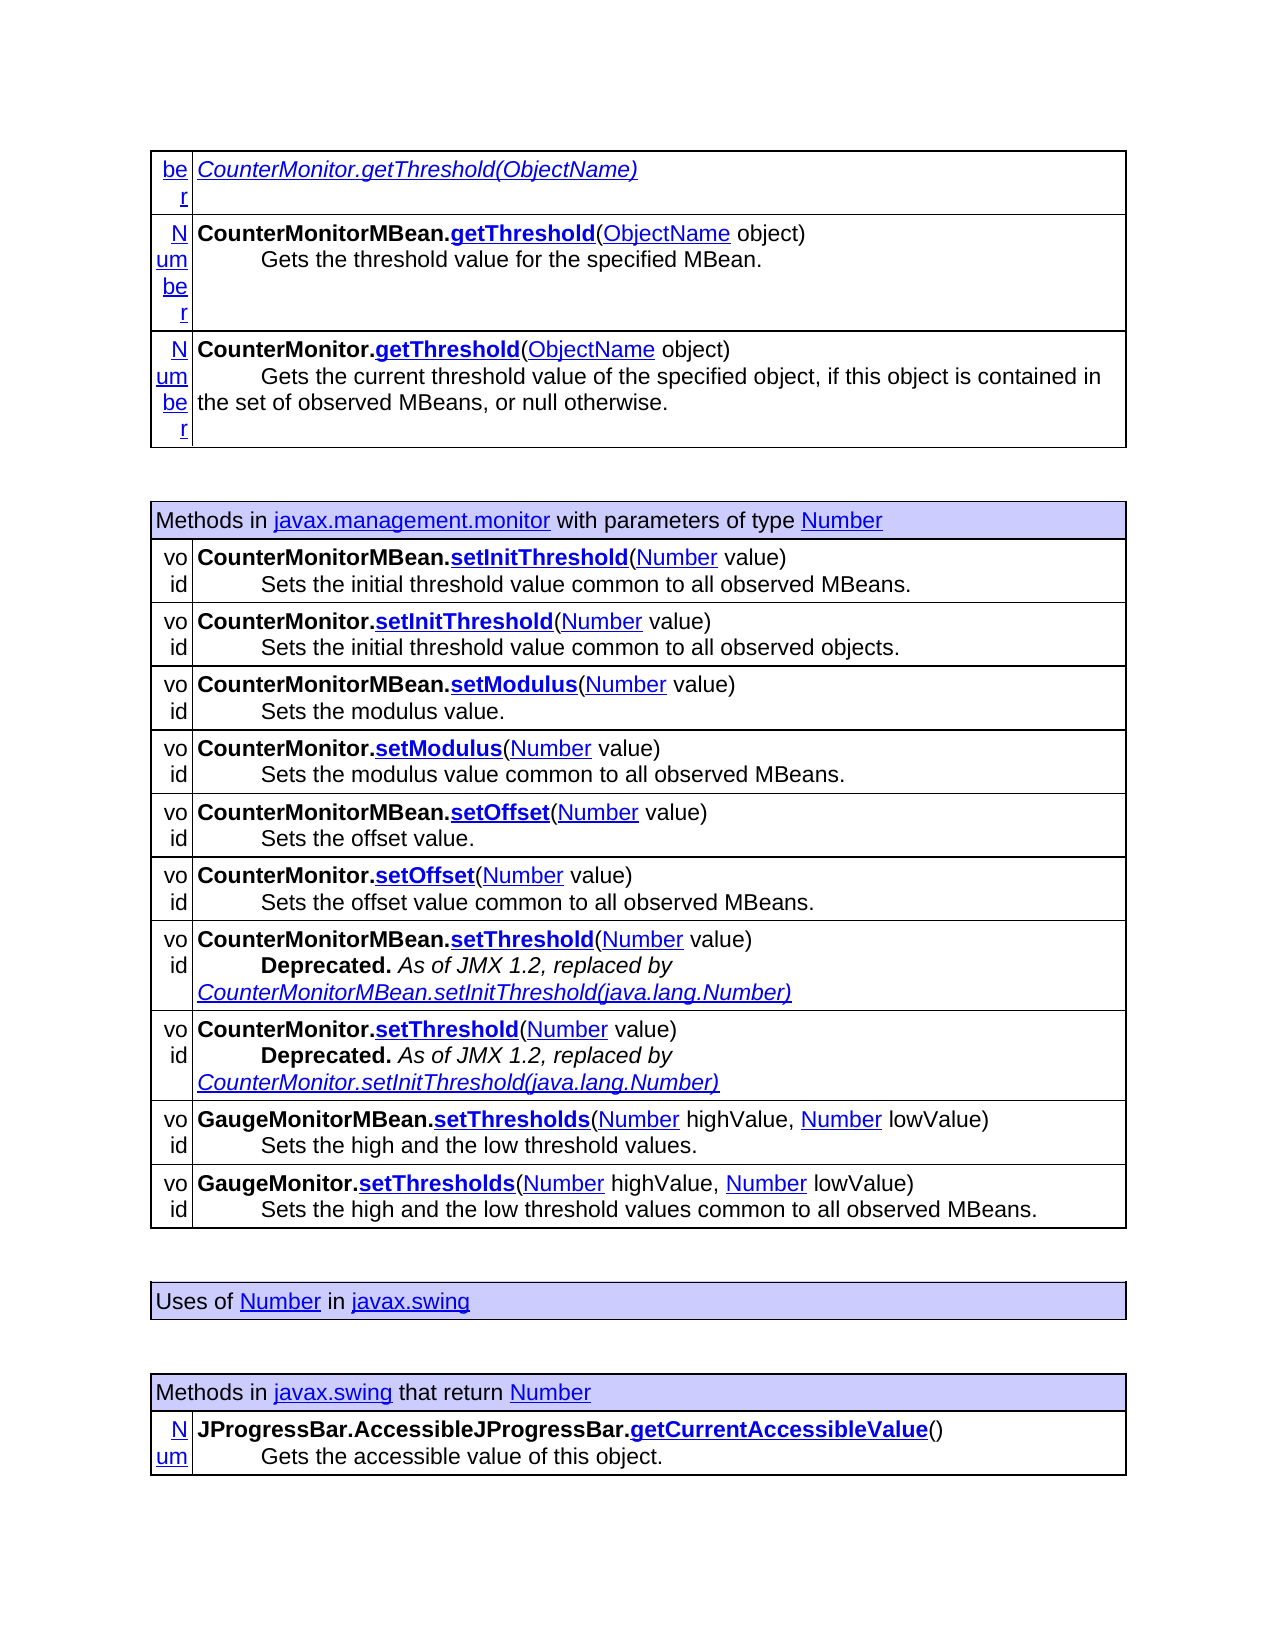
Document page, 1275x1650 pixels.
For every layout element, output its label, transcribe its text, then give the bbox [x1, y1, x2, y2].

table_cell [193, 152, 1125, 214]
table_cell CounterMonitor.setInitThreshold(Number value) Sets the initial threshold value common to all observed objects. [193, 603, 1125, 665]
table_cell CounterMonitorMBean.setOffset(Number value) Sets the offset value. [193, 794, 1125, 856]
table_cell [193, 1412, 1125, 1474]
table_cell void [152, 858, 192, 920]
table_cell void [152, 794, 192, 856]
table_cell CounterMonitorMBean.setInitThreshold(Number value) Sets the initial threshold value common to all observed MBeans. [193, 540, 1125, 602]
table_header Methods in javax.swing that return Number [152, 1375, 1125, 1410]
table_cell Number [152, 1412, 192, 1474]
table_cell void [152, 731, 192, 792]
table_cell void [152, 1101, 192, 1163]
table_cell Number [152, 215, 192, 330]
table_cell void [152, 1011, 192, 1100]
table_cell CounterMonitor.setOffset(Number value) Sets the offset value common to all observed MBeans. [193, 858, 1125, 920]
table_header Uses of Number in javax.swing [152, 1283, 1125, 1319]
table_cell CounterMonitorMBean.setThreshold(Number value) Deprecated. As of JMX 1.2, replaced by CounterMonitorMBean.setInitThreshold(java.lang.Number) [193, 921, 1125, 1010]
table_cell void [152, 540, 192, 602]
table_cell void [152, 667, 192, 729]
table_cell CounterMonitor.setThreshold(Number value) Deprecated. As of JMX 1.2, replaced by CounterMonitor.setInitThreshold(java.lang.Number) [193, 1011, 1125, 1100]
table_cell GaugeMonitor.setThresholds(Number highValue, Number lowValue) Sets the high and the low threshold values common to all observed MBeans. [193, 1165, 1125, 1227]
table_cell void [152, 603, 192, 665]
table_header Methods in javax.management.monitor with parameters of type Number [152, 502, 1125, 538]
table_cell GaugeMonitorMBean.setThresholds(Number highValue, Number lowValue) Sets the high and the low threshold values. [193, 1101, 1125, 1163]
table_cell CounterMonitor.setModulus(Number value) Sets the modulus value common to all observed MBeans. [193, 731, 1125, 792]
table_cell Number [152, 152, 192, 214]
table_cell void [152, 1165, 192, 1227]
table_cell void [152, 921, 192, 1010]
table_cell CounterMonitor.getThreshold(ObjectName object) Gets the current threshold value of the specified object, if this object is contained in the set of observed MBeans, or null otherwise. [193, 332, 1125, 446]
table_cell Number [152, 332, 192, 446]
table_cell CounterMonitorMBean.setModulus(Number value) Sets the modulus value. [193, 667, 1125, 729]
table_cell CounterMonitorMBean.getThreshold(ObjectName object) Gets the threshold value for the specified MBean. [193, 215, 1125, 330]
